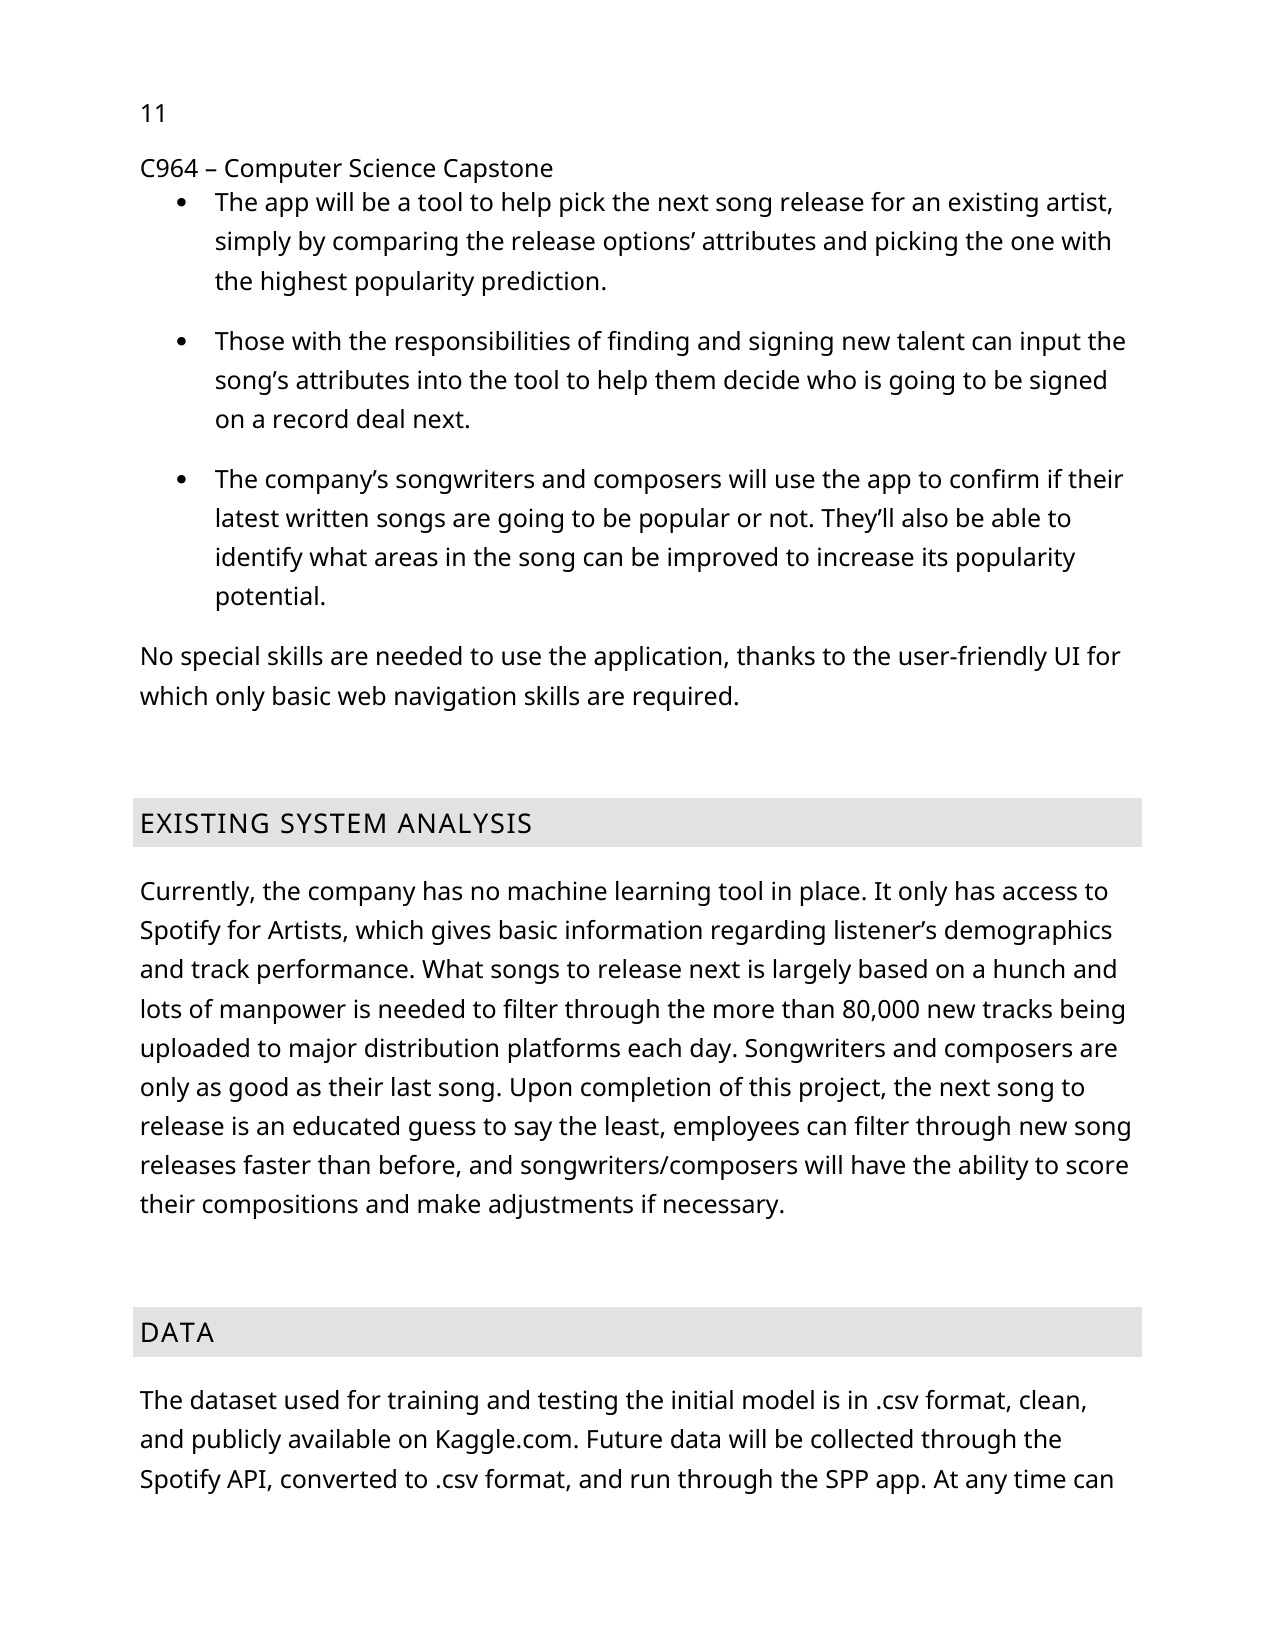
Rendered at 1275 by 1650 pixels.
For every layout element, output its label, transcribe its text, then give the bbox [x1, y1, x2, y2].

list The app will be a tool to help pick the next song release for an existing artist, simply by comparing the release options’ attributes and picking the one with the highest popularity prediction. [177, 185, 1136, 297]
list The company’s songwriters and composers will use the app to confirm if their latest written songs are going to be popular or not. They’ll also be able to identify what areas in the song can be improved to increase its popularity potential. [177, 461, 1136, 613]
text No special skills are needed to use the application, thanks to the user-friendly UI for which only basic web navigation skills are required. [139, 639, 1136, 712]
text Currently, the company has no machine learning tool in place. It only has access to Spotify for Artists, which gives basic information regarding listener’s demographics and track performance. What songs to release next is largely based on a hunch and lots of manpower is needed to filter through the more than 80,000 new tracks being uploaded to major distribution platforms each day. Songwriters and composers are only as good as their last song. Upon completion of this project, the next song to release is an educated guess to say the least, employees can filter through new song releases faster than before, and songwriters/composers will have the ability to score their compositions and make adjustments if necessary. [139, 874, 1136, 1221]
subtitle Existing System analysis [140, 804, 1136, 841]
subtitle DATA [140, 1314, 1136, 1350]
list Those with the responsibilities of finding and signing new talent can input the song’s attributes into the tool to help them decide who is going to be signed on a record deal next. [177, 323, 1136, 436]
